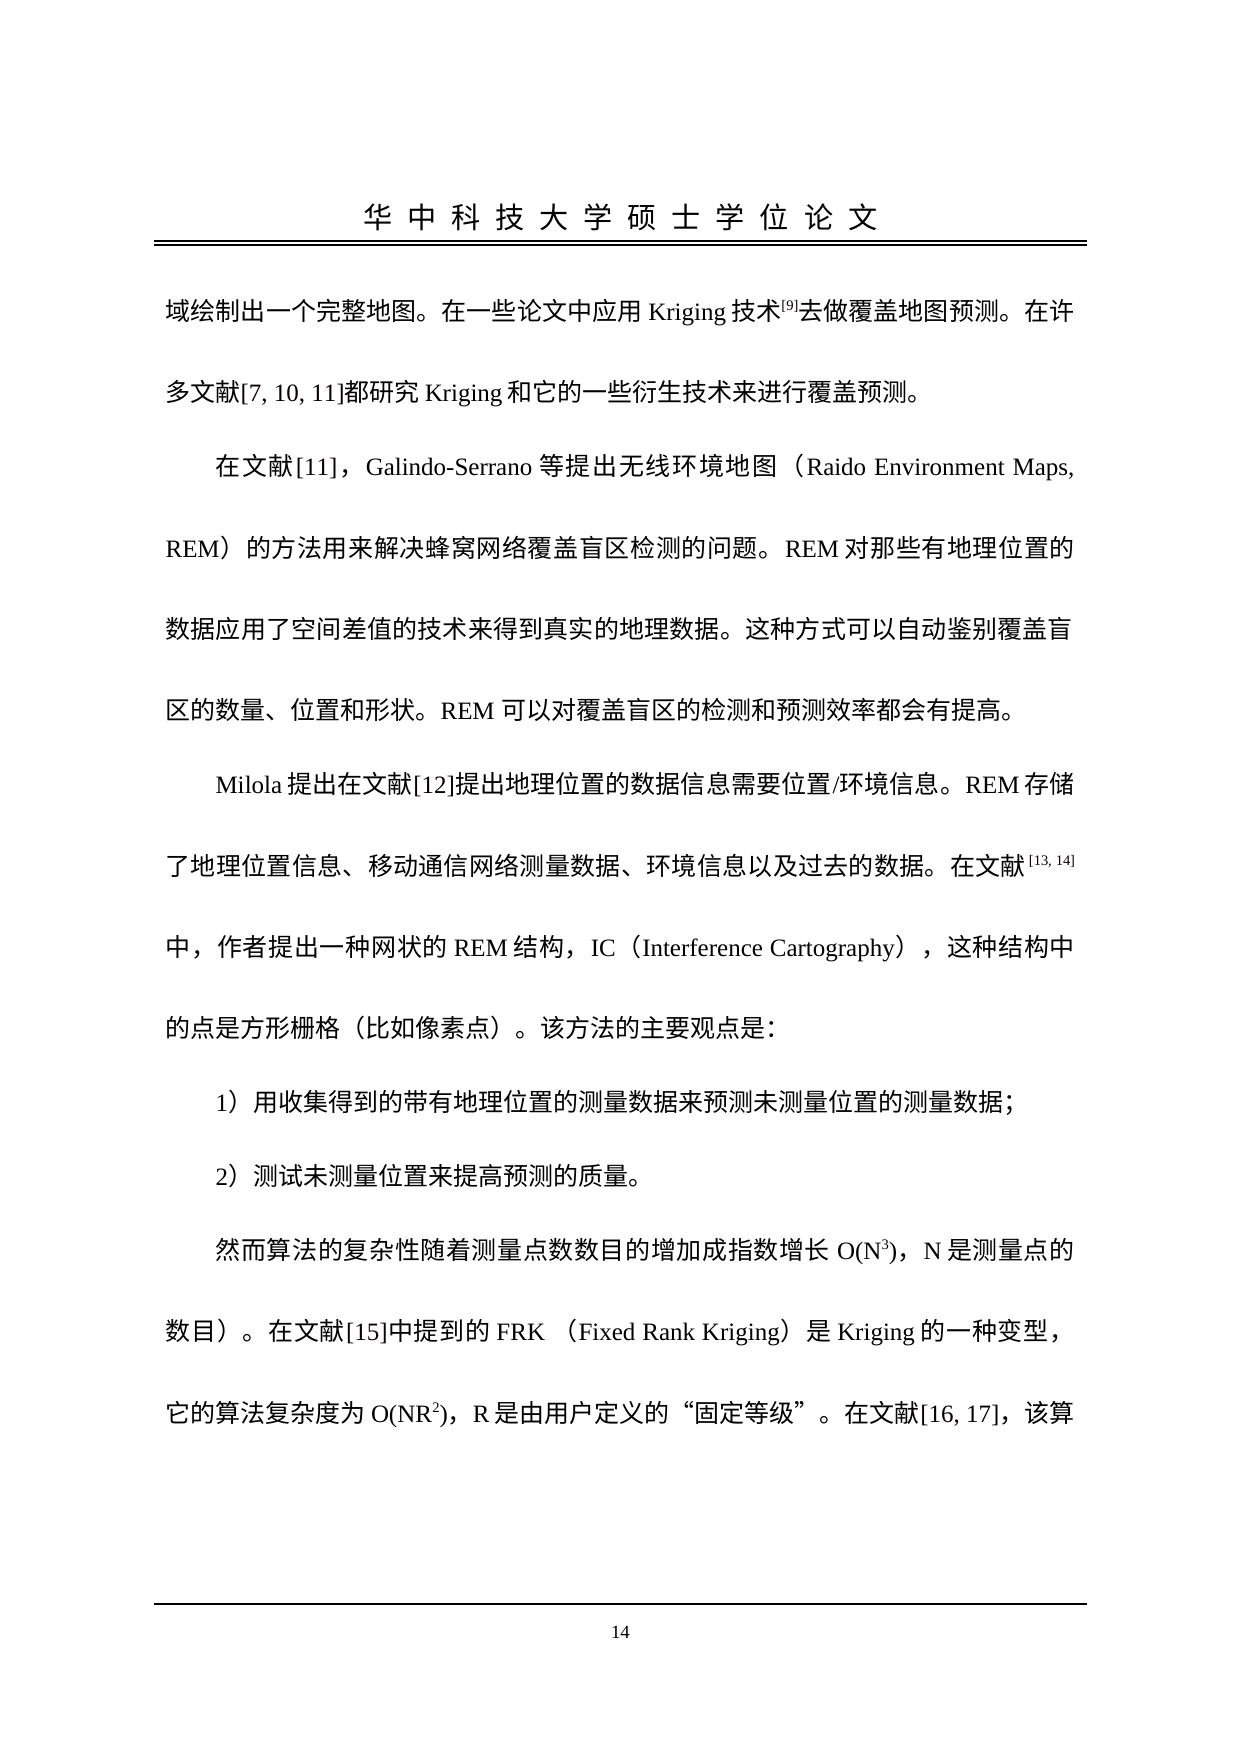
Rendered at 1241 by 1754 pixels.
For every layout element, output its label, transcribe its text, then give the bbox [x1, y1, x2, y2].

text 在文献[11]，Galindo-Serrano等提出无线环境地图（Raido Environment Maps, REM）的方法用来解决蜂窝网络覆盖盲区检测的问题。REM对那些有地理位置的数据应用了空间差值的技术来得到真实的地理数据。这种方式可以自动鉴别覆盖盲区的数量、位置和形状。REM 可以对覆盖盲区的检测和预测效率都会有提高。 [165, 432, 1075, 741]
text 2）测试未测量位置来提高预测的质量。 [165, 1142, 1075, 1207]
text Milola提出在文献[12]提出地理位置的数据信息需要位置/环境信息。REM存储了地理位置信息、移动通信网络测量数据、环境信息以及过去的数据。在文献[13, 14]中，作者提出一种网状的REM结构，IC（Interference Cartography），这种结构中的点是方形栅格（比如像素点）。该方法的主要观点是： [165, 750, 1075, 1059]
text 1）用收集得到的带有地理位置的测量数据来预测未测量位置的测量数据； [165, 1068, 1075, 1133]
